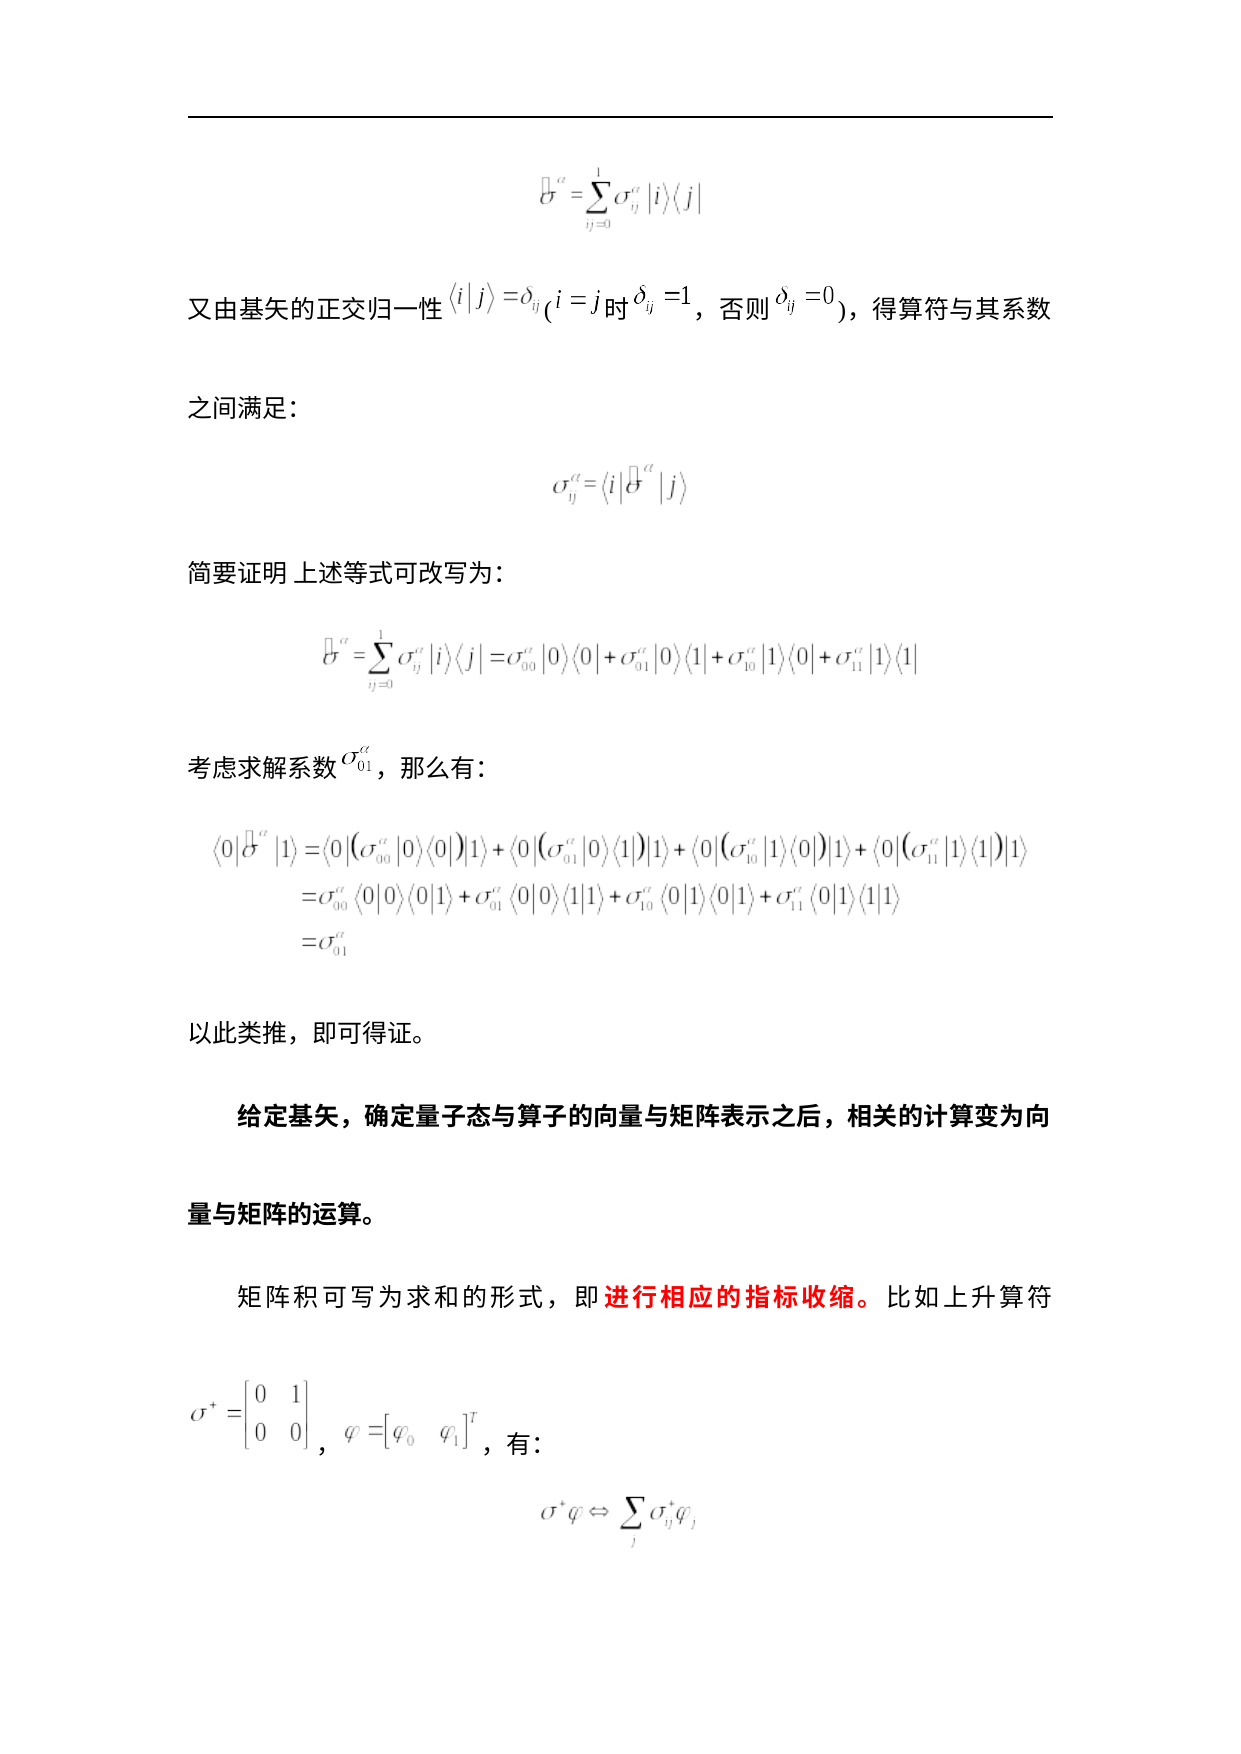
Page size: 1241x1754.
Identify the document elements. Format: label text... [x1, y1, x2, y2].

text 给定基矢，确定量子态与算子的向量与矩阵表示之后，相关的计算变为向量与矩阵的运算。 [187, 1082, 1053, 1245]
text 考虑求解系数，那么有： [187, 737, 1053, 802]
text 又由基矢的正交归一性(时，否则)，得算符与其系数之间满足： [187, 276, 1053, 439]
text 矩阵积可写为求和的形式，即进行相应的指标收缩。比如上升算符，，有： [187, 1263, 1053, 1474]
text 简要证明 上述等式可改写为： [187, 539, 1053, 604]
text 以此类推，即可得证。 [187, 999, 1053, 1064]
